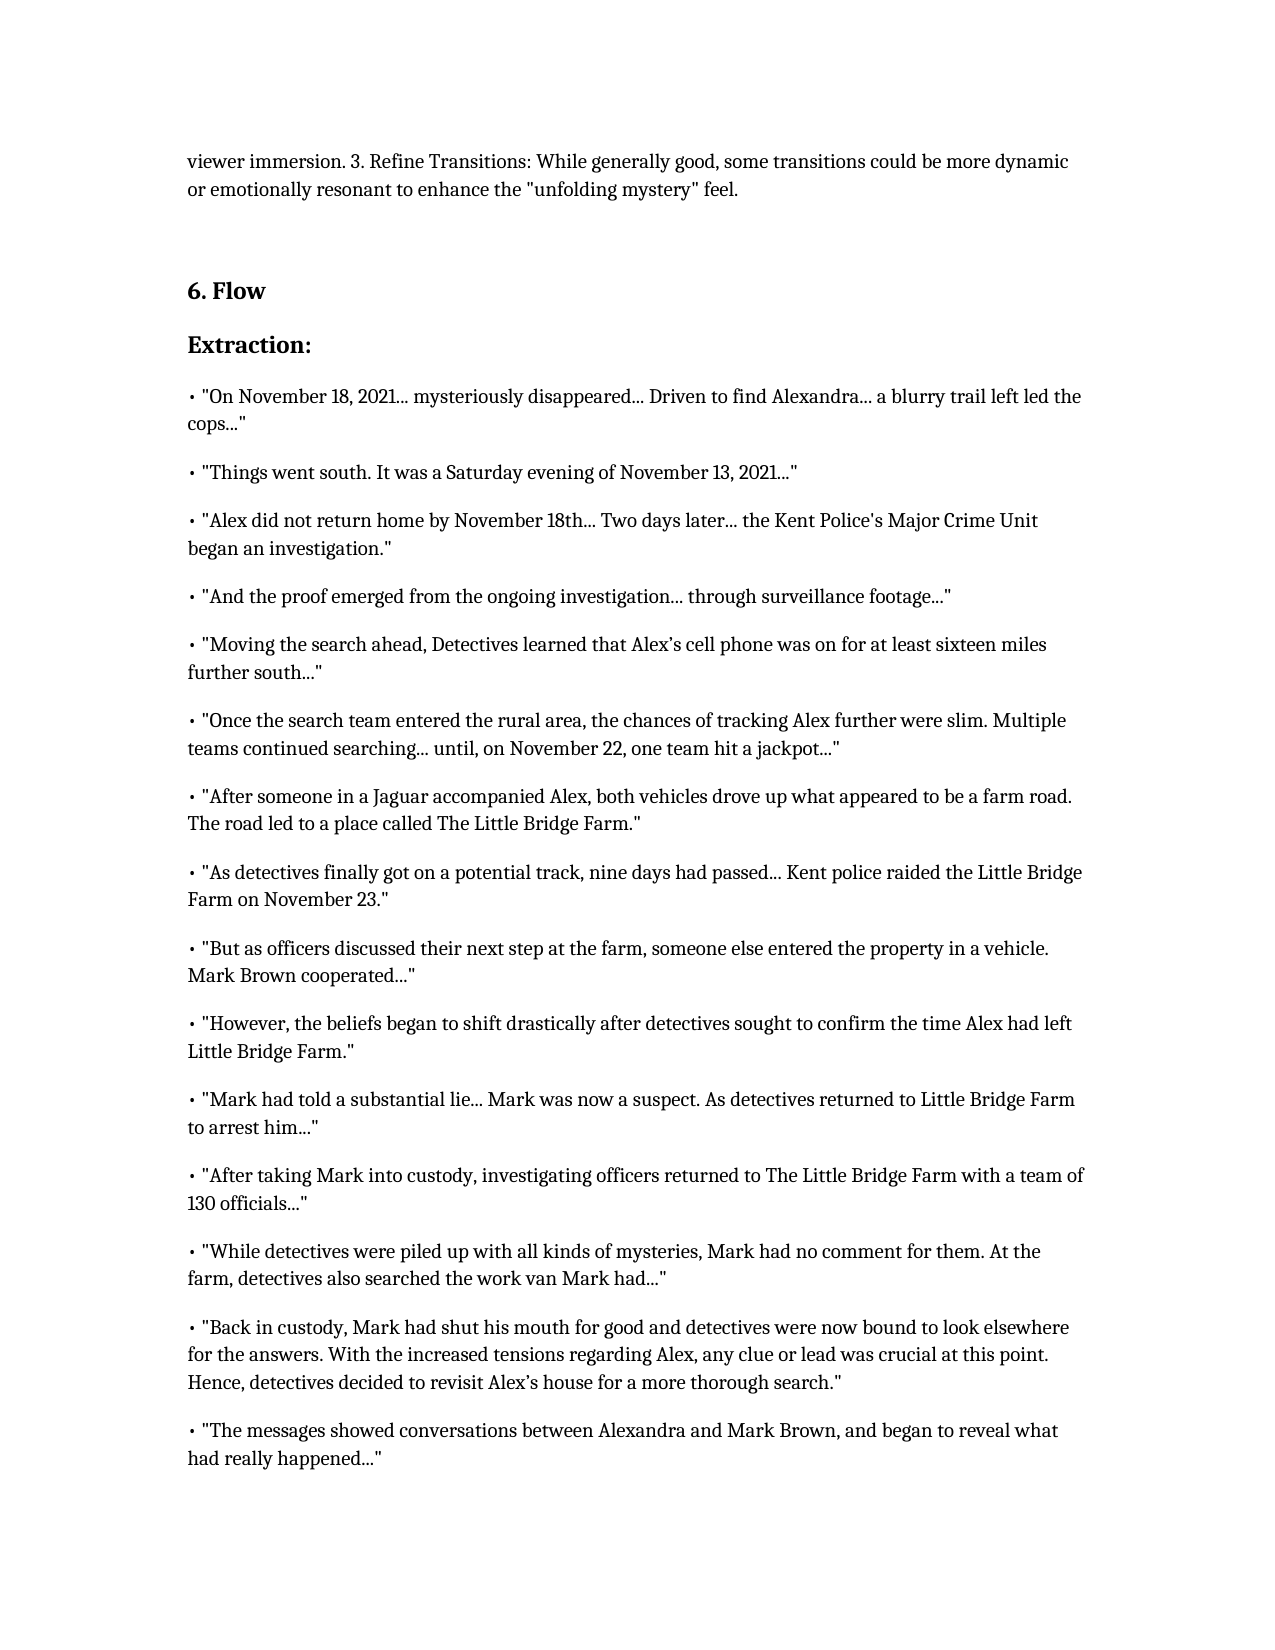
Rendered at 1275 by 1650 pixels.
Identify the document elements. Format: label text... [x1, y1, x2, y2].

text • "After taking Mark into custody, investigating officers returned to The Little Bridge Farm with a team of 130 officials..." [187, 1164, 1087, 1215]
text • "As detectives finally got on a potential track, nine days had passed... Kent police raided the Little Bridge Farm on November 23." [187, 860, 1087, 912]
text • "Back in custody, Mark had shut his mouth for good and detectives were now bound to look elsewhere for the answers. With the increased tensions regarding Alex, any clue or lead was crucial at this point. Hence, detectives decided to revisit Alex’s house for a more thorough search." [187, 1315, 1087, 1394]
text • "Once the search team entered the rural area, the chances of tracking Alex further were slim. Multiple teams continued searching... until, on November 22, one team hit a jackpot..." [187, 709, 1087, 760]
text • "After someone in a Jaguar accompanied Alex, both vehicles drove up what appeared to be a farm road. The road led to a place called The Little Bridge Farm." [187, 784, 1087, 836]
text • "But as officers discussed their next step at the farm, someone else entered the property in a vehicle. Mark Brown cooperated..." [187, 936, 1087, 988]
text • "And the proof emerged from the ongoing investigation... through surveillance footage..." [187, 584, 1087, 608]
text • "Moving the search ahead, Detectives learned that Alex’s cell phone was on for at least sixteen miles further south..." [187, 633, 1087, 684]
text • "Alex did not return home by November 18th... Two days later... the Kent Police's Major Crime Unit began an investigation." [187, 509, 1087, 560]
text • "On November 18, 2021... mysteriously disappeared... Driven to find Alexandra... a blurry trail left led the cops..." [187, 384, 1087, 436]
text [187, 150, 1087, 201]
text • "Mark had told a substantial lie... Mark was now a suspect. As detectives returned to Little Bridge Farm to arrest him..." [187, 1088, 1087, 1139]
text • "The messages showed conversations between Alexandra and Mark Brown, and began to reveal what had really happened..." [187, 1419, 1087, 1470]
text • "However, the beliefs began to shift drastically after detectives sought to confirm the time Alex had left Little Bridge Farm." [187, 1012, 1087, 1063]
text • "Things went south. It was a Saturday evening of November 13, 2021..." [187, 460, 1087, 484]
text • "While detectives were piled up with all kinds of mysteries, Mark had no comment for them. At the farm, detectives also searched the work van Mark had..." [187, 1239, 1087, 1291]
text Extraction: [187, 331, 1087, 359]
text 6. Flow [187, 277, 1087, 306]
